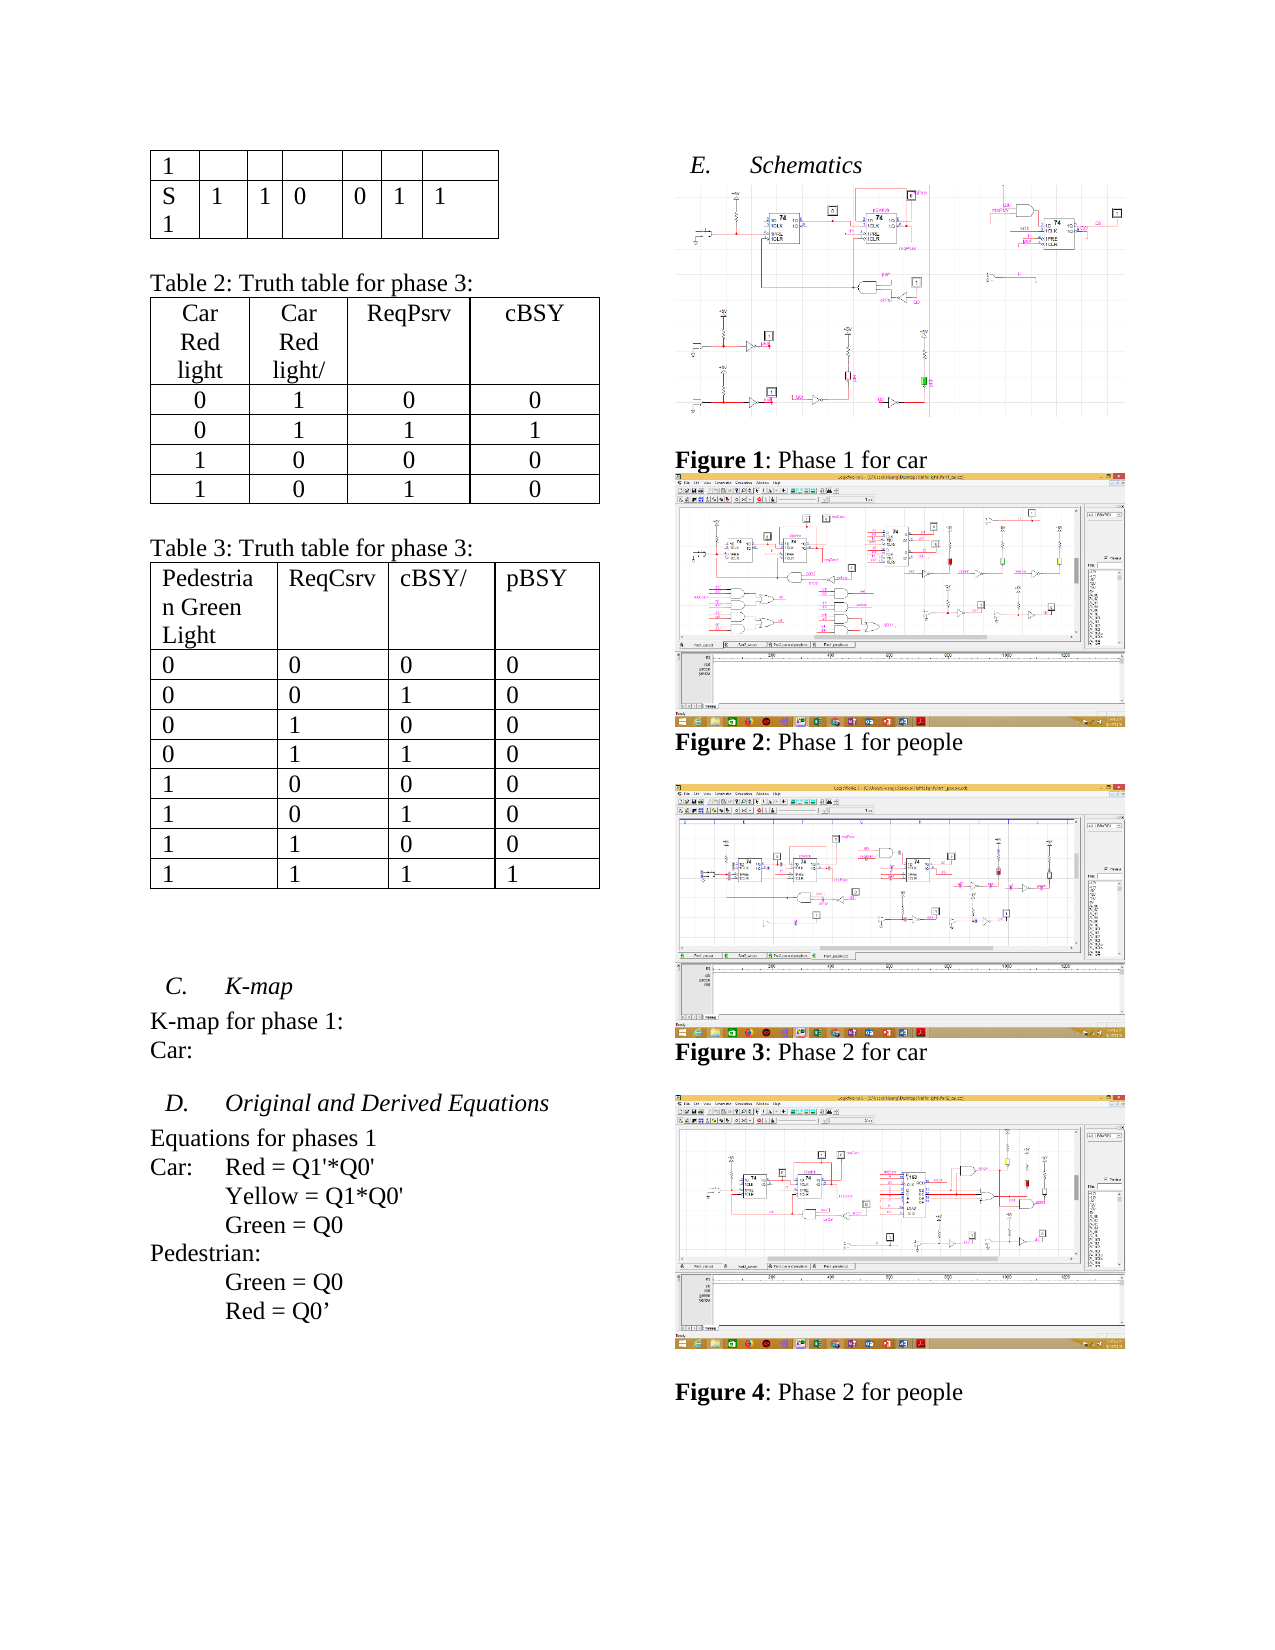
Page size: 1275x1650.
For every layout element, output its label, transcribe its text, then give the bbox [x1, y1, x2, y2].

picture [675, 185, 1125, 417]
table_cell 0 [496, 710, 599, 738]
table_cell 0 [389, 769, 494, 798]
table_header Car Red light [151, 298, 249, 384]
table_cell 1 [250, 385, 347, 414]
table_cell 1 [278, 740, 388, 768]
text Green = Q0 [150, 1267, 600, 1296]
text K-map for phase 1: [150, 1006, 600, 1035]
table_cell 0 [278, 769, 388, 798]
table_cell 1 [151, 829, 277, 858]
table_cell 0 [248, 151, 282, 180]
table_header Car Red light/ [250, 298, 347, 384]
table_cell 0 [471, 475, 599, 503]
picture [675, 1095, 1125, 1349]
table_cell 0 [343, 151, 381, 180]
table_cell 0 [151, 385, 249, 414]
table_cell 1 [389, 740, 494, 768]
table_cell 1 [151, 799, 277, 828]
table_header cBSY/ [389, 563, 494, 649]
table_cell 0 [278, 680, 388, 709]
table_cell 0 [348, 445, 469, 473]
table_cell 0 [151, 680, 277, 709]
table_cell 1 [348, 475, 469, 503]
text Figure 2: Phase 1 for people [675, 727, 1125, 756]
text Figure 3: Phase 2 for car [675, 1038, 1125, 1066]
table_cell 0 [250, 475, 347, 503]
table_cell 0 [250, 445, 347, 473]
table_cell 1 [151, 475, 249, 503]
table_header ReqCsrv [278, 563, 388, 649]
text Figure 1: Phase 1 for car [675, 445, 1125, 473]
subtitle Schematics [690, 150, 1125, 179]
table_cell 0 [496, 769, 599, 798]
table_header ReqPsrv [348, 298, 469, 384]
table_cell 1 [389, 859, 494, 887]
subtitle Original and Derived Equations [165, 1088, 600, 1117]
table_cell 1 [389, 680, 494, 709]
table_cell 0 [389, 650, 494, 679]
table_cell 1 [382, 181, 422, 238]
text Table 3: Truth table for phase 3: [150, 533, 600, 562]
table_cell 0 [283, 151, 342, 180]
table_cell 0 [389, 710, 494, 738]
table_cell 0 [343, 181, 381, 238]
table_cell 0 [348, 385, 469, 414]
table_cell 1 [151, 859, 277, 887]
text Pedestrian: [150, 1238, 600, 1267]
table_header pBSY [496, 563, 599, 649]
table_cell 1 [496, 859, 599, 887]
table_cell 0 [151, 710, 277, 738]
table_cell 1 [423, 151, 498, 180]
table_cell 1 [278, 710, 388, 738]
table_cell 1 [423, 181, 498, 238]
table_cell 0 [496, 740, 599, 768]
table_cell 1 [382, 151, 422, 180]
table_cell 1 [389, 799, 494, 828]
table_cell 1 [278, 829, 388, 858]
table_cell 1 [200, 181, 247, 238]
table_cell 0 [496, 829, 599, 858]
table_cell 0 [151, 740, 277, 768]
table_cell 0 [278, 799, 388, 828]
table_cell 0 [496, 799, 599, 828]
picture [675, 473, 1125, 727]
text Yellow = Q1*Q0' [225, 1181, 600, 1210]
text Equations for phases 1 [150, 1123, 600, 1152]
table_cell 0 [496, 680, 599, 709]
table_cell 1 [200, 151, 247, 180]
table_cell 0 [278, 650, 388, 679]
table_cell 1 [151, 445, 249, 473]
table_cell 1 [471, 415, 599, 444]
table_cell 1 [248, 181, 282, 238]
text Car: [150, 1035, 600, 1063]
table_cell 0 [283, 181, 342, 238]
text Car: Red = Q1'*Q0' [150, 1152, 600, 1181]
table_cell 1 [278, 859, 388, 887]
text Red = Q0’ [150, 1296, 600, 1325]
text Figure 4: Phase 2 for people [675, 1377, 1125, 1406]
text Table 2: Truth table for phase 3: [150, 268, 600, 297]
picture [675, 784, 1125, 1038]
text Green = Q0 [150, 1210, 600, 1238]
table_cell S1 [151, 181, 199, 238]
table_cell 1 [250, 415, 347, 444]
table_cell 0 [471, 385, 599, 414]
subtitle K-map [165, 971, 600, 1000]
table_cell 1 [348, 415, 469, 444]
table_header Pedestrian Green Light [151, 563, 277, 649]
table_cell 1 [151, 769, 277, 798]
table_cell S1 [151, 151, 199, 180]
table_cell 0 [496, 650, 599, 679]
table_cell 0 [471, 445, 599, 473]
table_header cBSY [471, 298, 599, 384]
table_cell 0 [389, 829, 494, 858]
table_cell 0 [151, 650, 277, 679]
table_cell 0 [151, 415, 249, 444]
